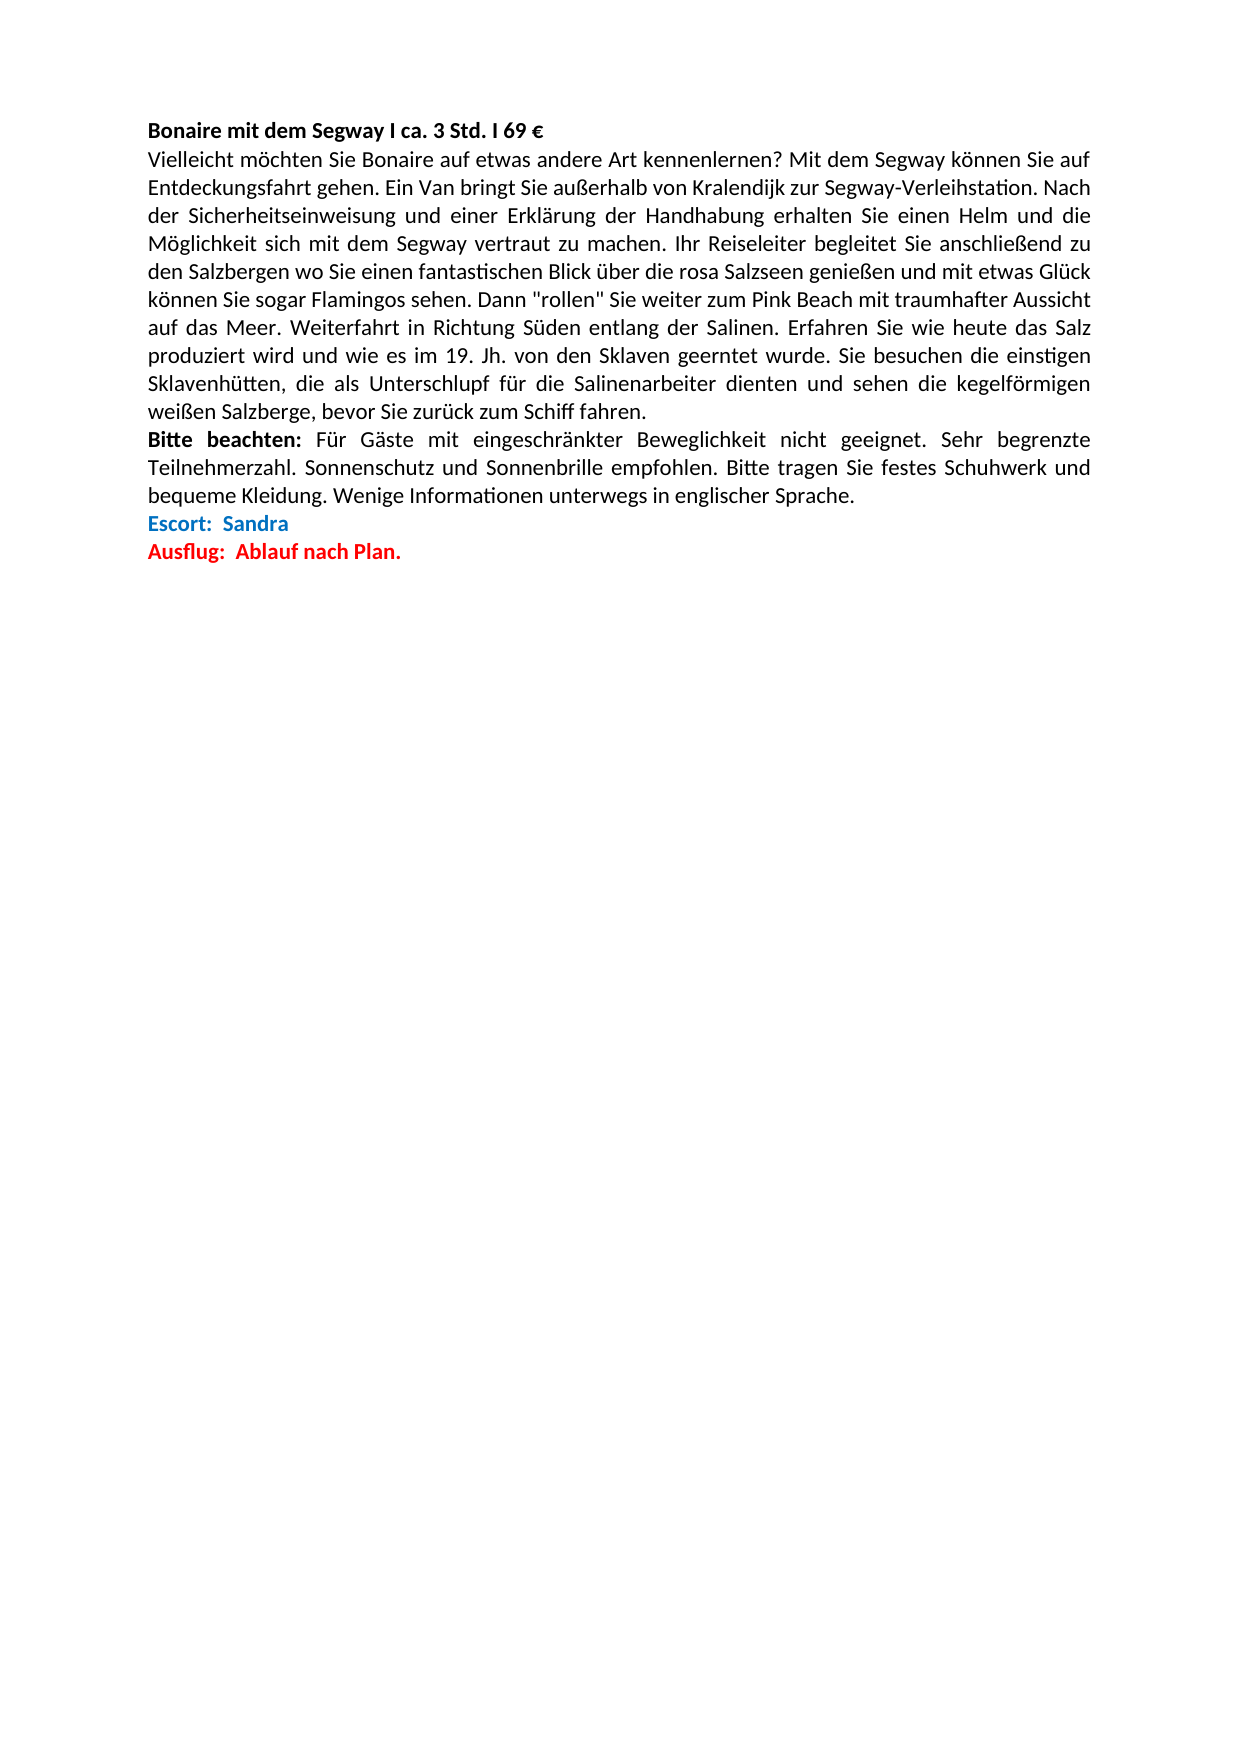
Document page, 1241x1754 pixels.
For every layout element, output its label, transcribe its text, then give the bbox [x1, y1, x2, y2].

text Vielleicht möchten Sie Bonaire auf etwas andere Art kennenlernen? Mit dem Segway können Sie auf Entdeckungsfahrt gehen. Ein Van bringt Sie außerhalb von Kralendijk zur Segway-Verleihstation. Nach der Sicherheitseinweisung und einer Erklärung der Handhabung erhalten Sie einen Helm und die Möglichkeit sich mit dem Segway vertraut zu machen. Ihr Reiseleiter begleitet Sie anschließend zu den Salzbergen wo Sie einen fantastischen Blick über die rosa Salzseen genießen und mit etwas Glück können Sie sogar Flamingos sehen. Dann "rollen" Sie weiter zum Pink Beach mit traumhafter Aussicht auf das Meer. Weiterfahrt in Richtung Süden entlang der Salinen. Erfahren Sie wie heute das Salz produziert wird und wie es im 19. Jh. von den Sklaven geerntet wurde. Sie besuchen die einstigen Sklavenhütten, die als Unterschlupf für die Salinenarbeiter dienten und sehen die kegelförmigen weißen Salzberge, bevor Sie zurück zum Schiff fahren. [148, 145, 1093, 425]
text Bonaire mit dem Segway I ca. 3 Std. I 69 € [148, 117, 1093, 145]
text Ausflug: Ablauf nach Plan. [148, 537, 1093, 565]
text Escort: Sandra [148, 509, 1093, 537]
text Bitte beachten: Für Gäste mit eingeschränkter Beweglichkeit nicht geeignet. Sehr begrenzte Teilnehmerzahl. Sonnenschutz und Sonnenbrille empfohlen. Bitte tragen Sie festes Schuhwerk und bequeme Kleidung. Wenige Informationen unterwegs in englischer Sprache. [148, 425, 1093, 509]
